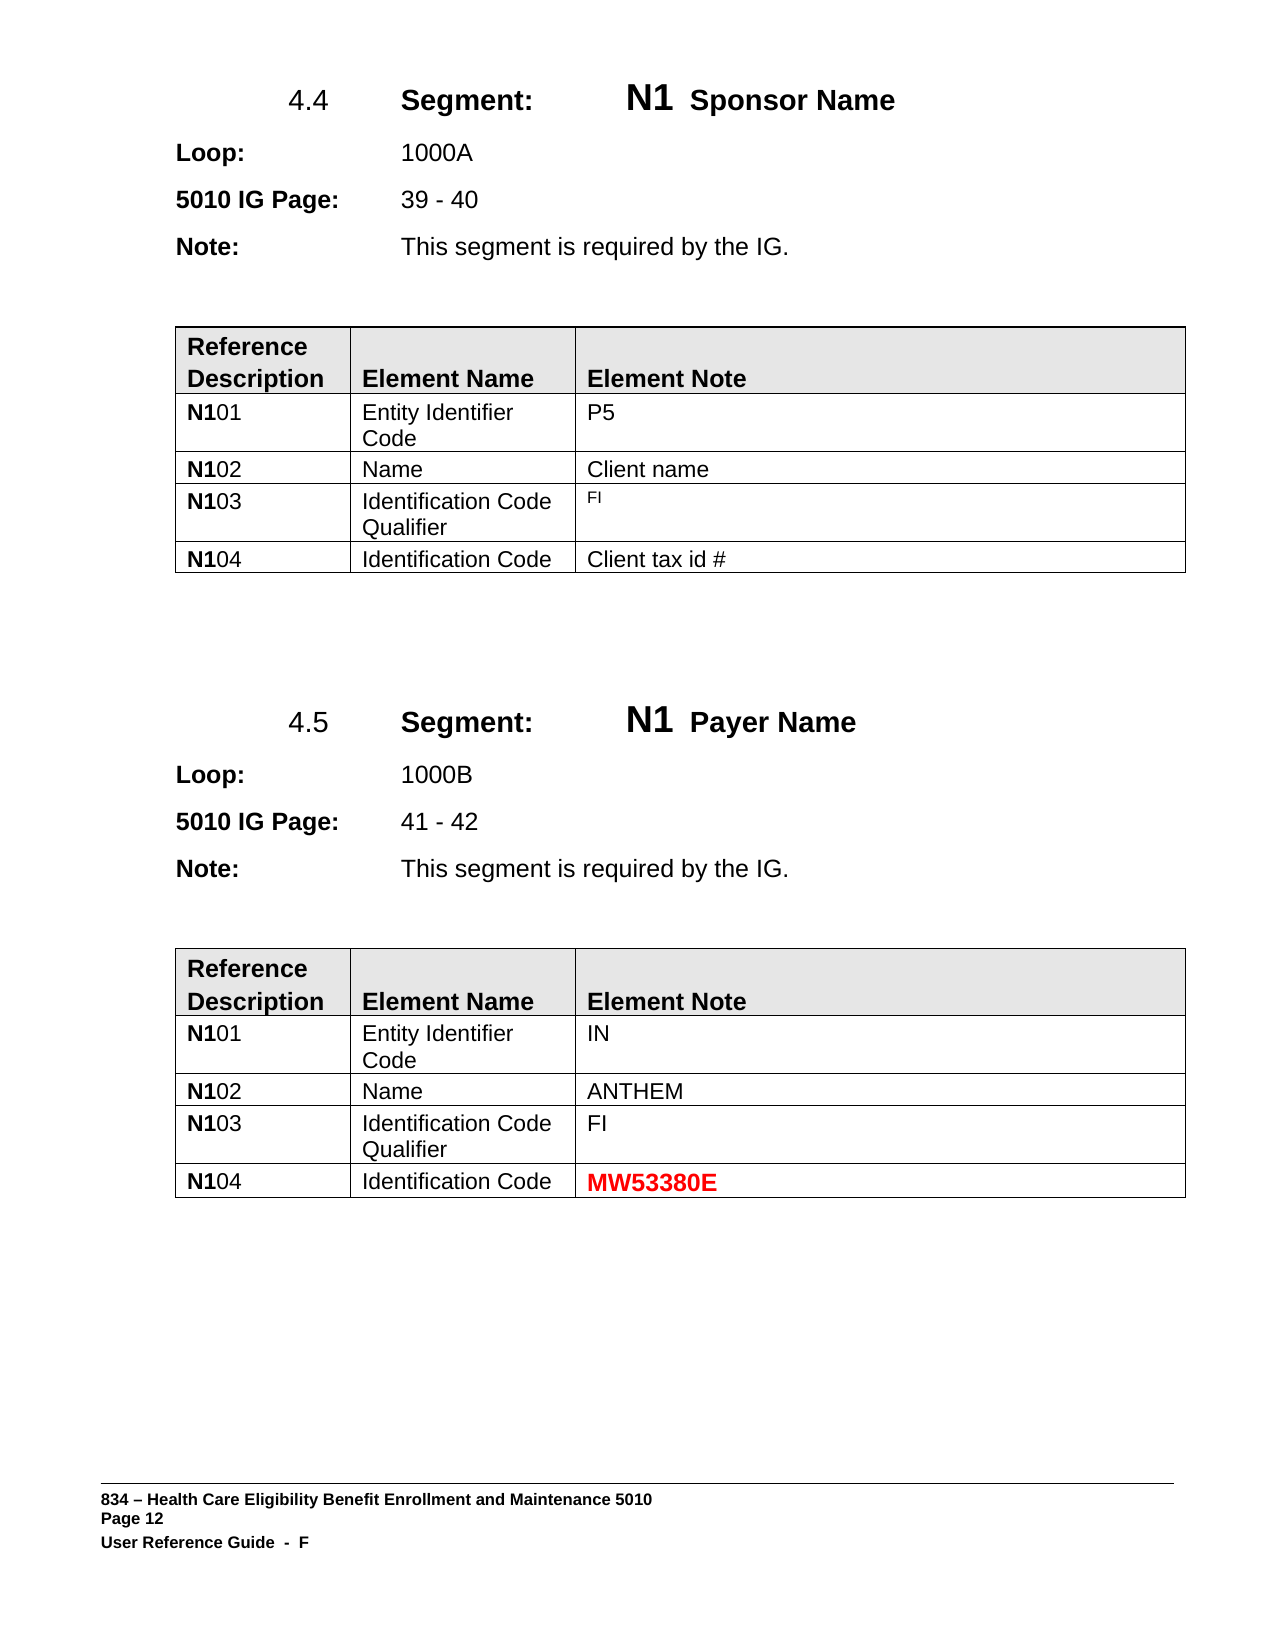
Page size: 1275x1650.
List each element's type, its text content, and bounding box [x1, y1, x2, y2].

table_cell N102 [176, 452, 350, 483]
subtitle Segment: N1 Sponsor Name [288, 75, 1174, 118]
table_cell Name [351, 1074, 575, 1105]
table_cell Client name [576, 452, 1185, 483]
table_cell N104 [176, 542, 350, 572]
table_header Reference Description [176, 949, 350, 1015]
table_cell N102 [176, 1074, 350, 1105]
table_cell ANTHEM [576, 1074, 1185, 1105]
table_cell Identification Code Qualifier [351, 1106, 575, 1163]
table_cell Identification Code Qualifier [351, 484, 575, 541]
table_cell N103 [176, 1106, 350, 1163]
table_cell Name [351, 452, 575, 483]
table_cell P5 [576, 394, 1185, 451]
table_header Element Note [576, 949, 1185, 1015]
subtitle Segment: N1 Payer Name [288, 697, 1174, 740]
table_cell N101 [176, 394, 350, 451]
table_cell Client tax id # [576, 542, 1185, 572]
text Loop: 1000A [176, 138, 1174, 167]
table_header Element Name [351, 328, 575, 393]
table_cell IN [576, 1016, 1185, 1073]
text 5010 IG Page: 39 - 40 [176, 185, 1174, 214]
table_cell Entity Identifier Code [351, 394, 575, 451]
text Note: This segment is required by the IG. [176, 232, 1174, 261]
table_cell MW53380E [576, 1164, 1185, 1197]
table_header Element Name [351, 949, 575, 1015]
table_header Element Note [576, 328, 1185, 393]
table_cell Identification Code [351, 542, 575, 572]
table_cell N101 [176, 1016, 350, 1073]
table_cell FI [576, 1106, 1185, 1163]
table_cell Entity Identifier Code [351, 1016, 575, 1073]
table_cell FI [576, 484, 1185, 541]
table_header Reference Description [176, 328, 350, 393]
text 5010 IG Page: 41 - 42 [176, 807, 1174, 836]
text Loop: 1000B [176, 760, 1174, 789]
text Note: This segment is required by the IG. [176, 854, 1174, 882]
table_cell Identification Code [351, 1164, 575, 1197]
table_cell N104 [176, 1164, 350, 1197]
table_cell N103 [176, 484, 350, 541]
